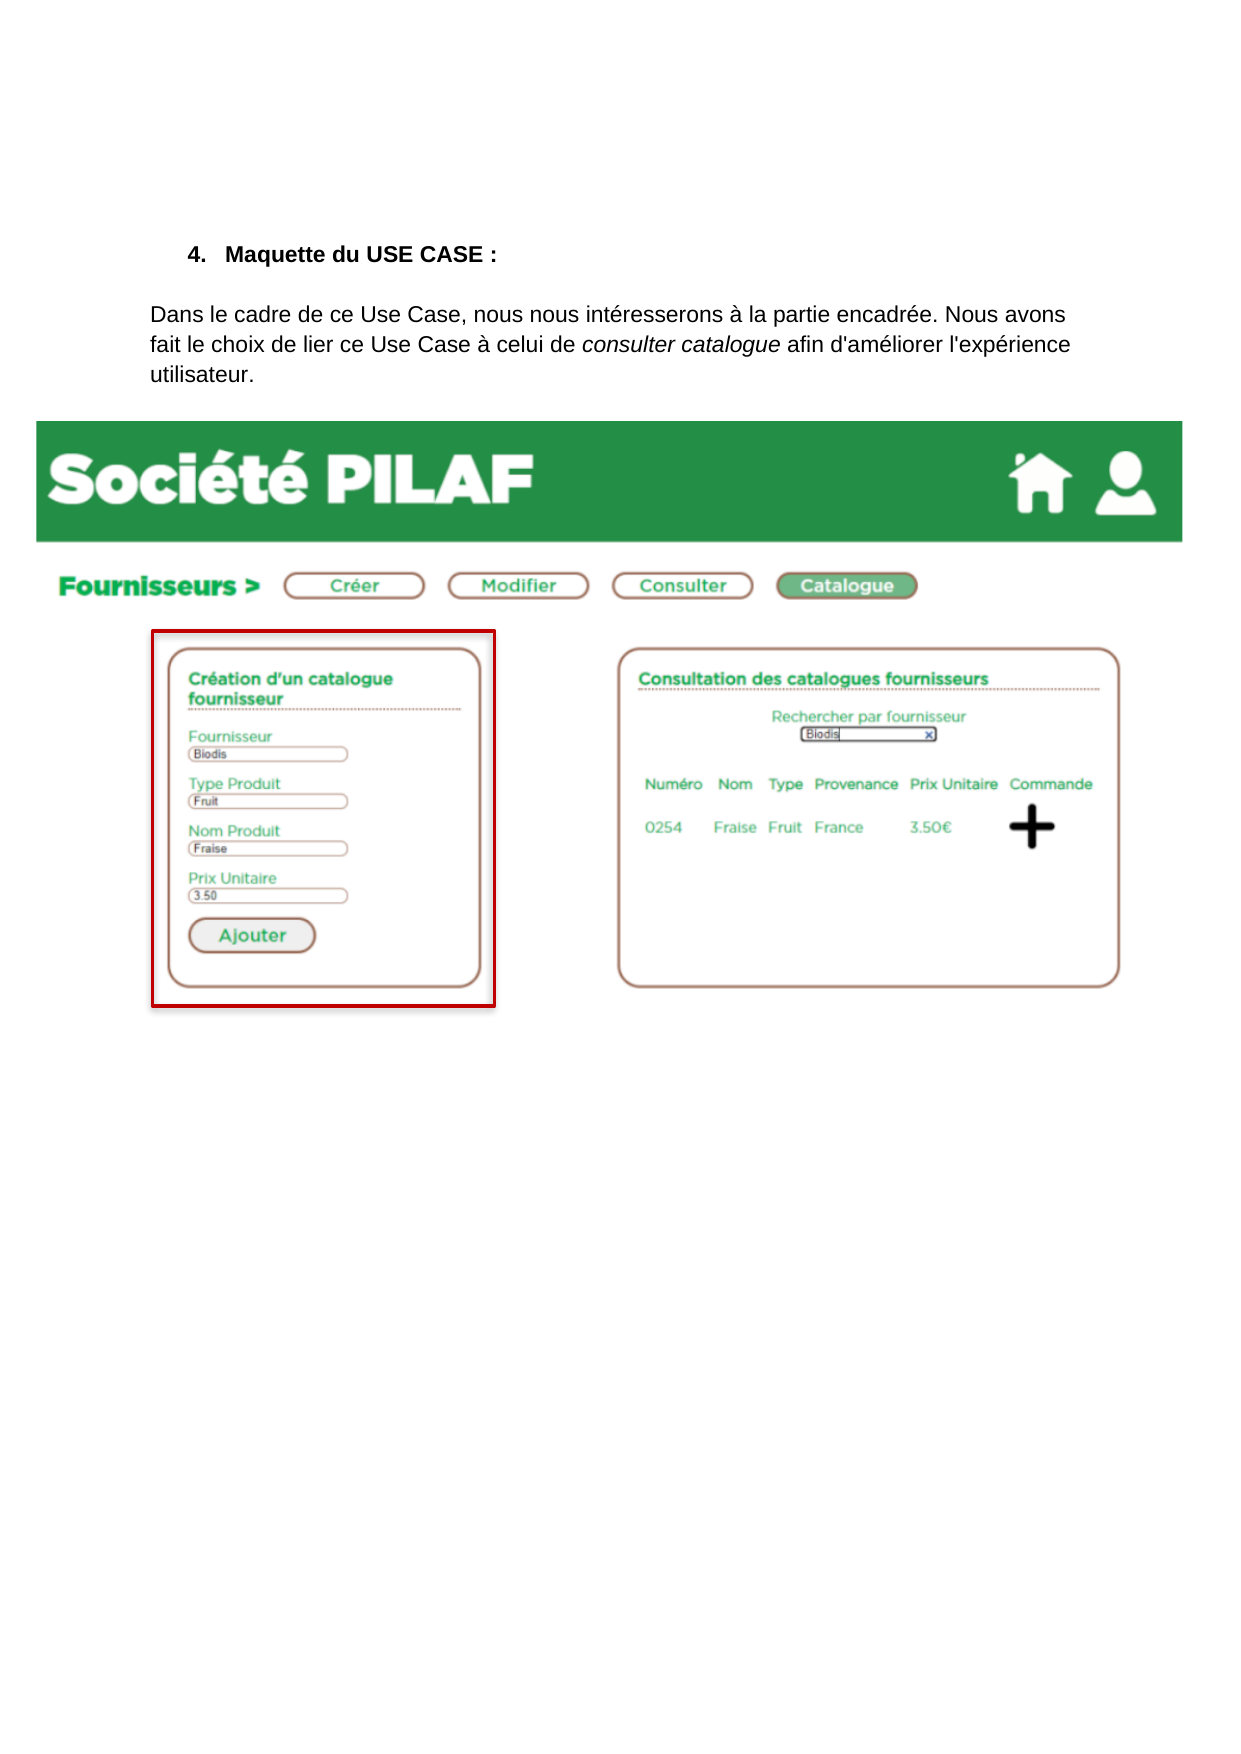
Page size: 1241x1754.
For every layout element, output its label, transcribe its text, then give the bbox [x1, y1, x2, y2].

text Dans le cadre de ce Use Case, nous nous intéresserons à la partie encadrée. Nous avons fait le choix de lier ce Use Case à celui de consulter catalogue afin d'améliorer l'expérience utilisateur. [150, 301, 1090, 388]
picture [36, 421, 1184, 1099]
list Maquette du USE CASE : [187, 241, 1090, 267]
